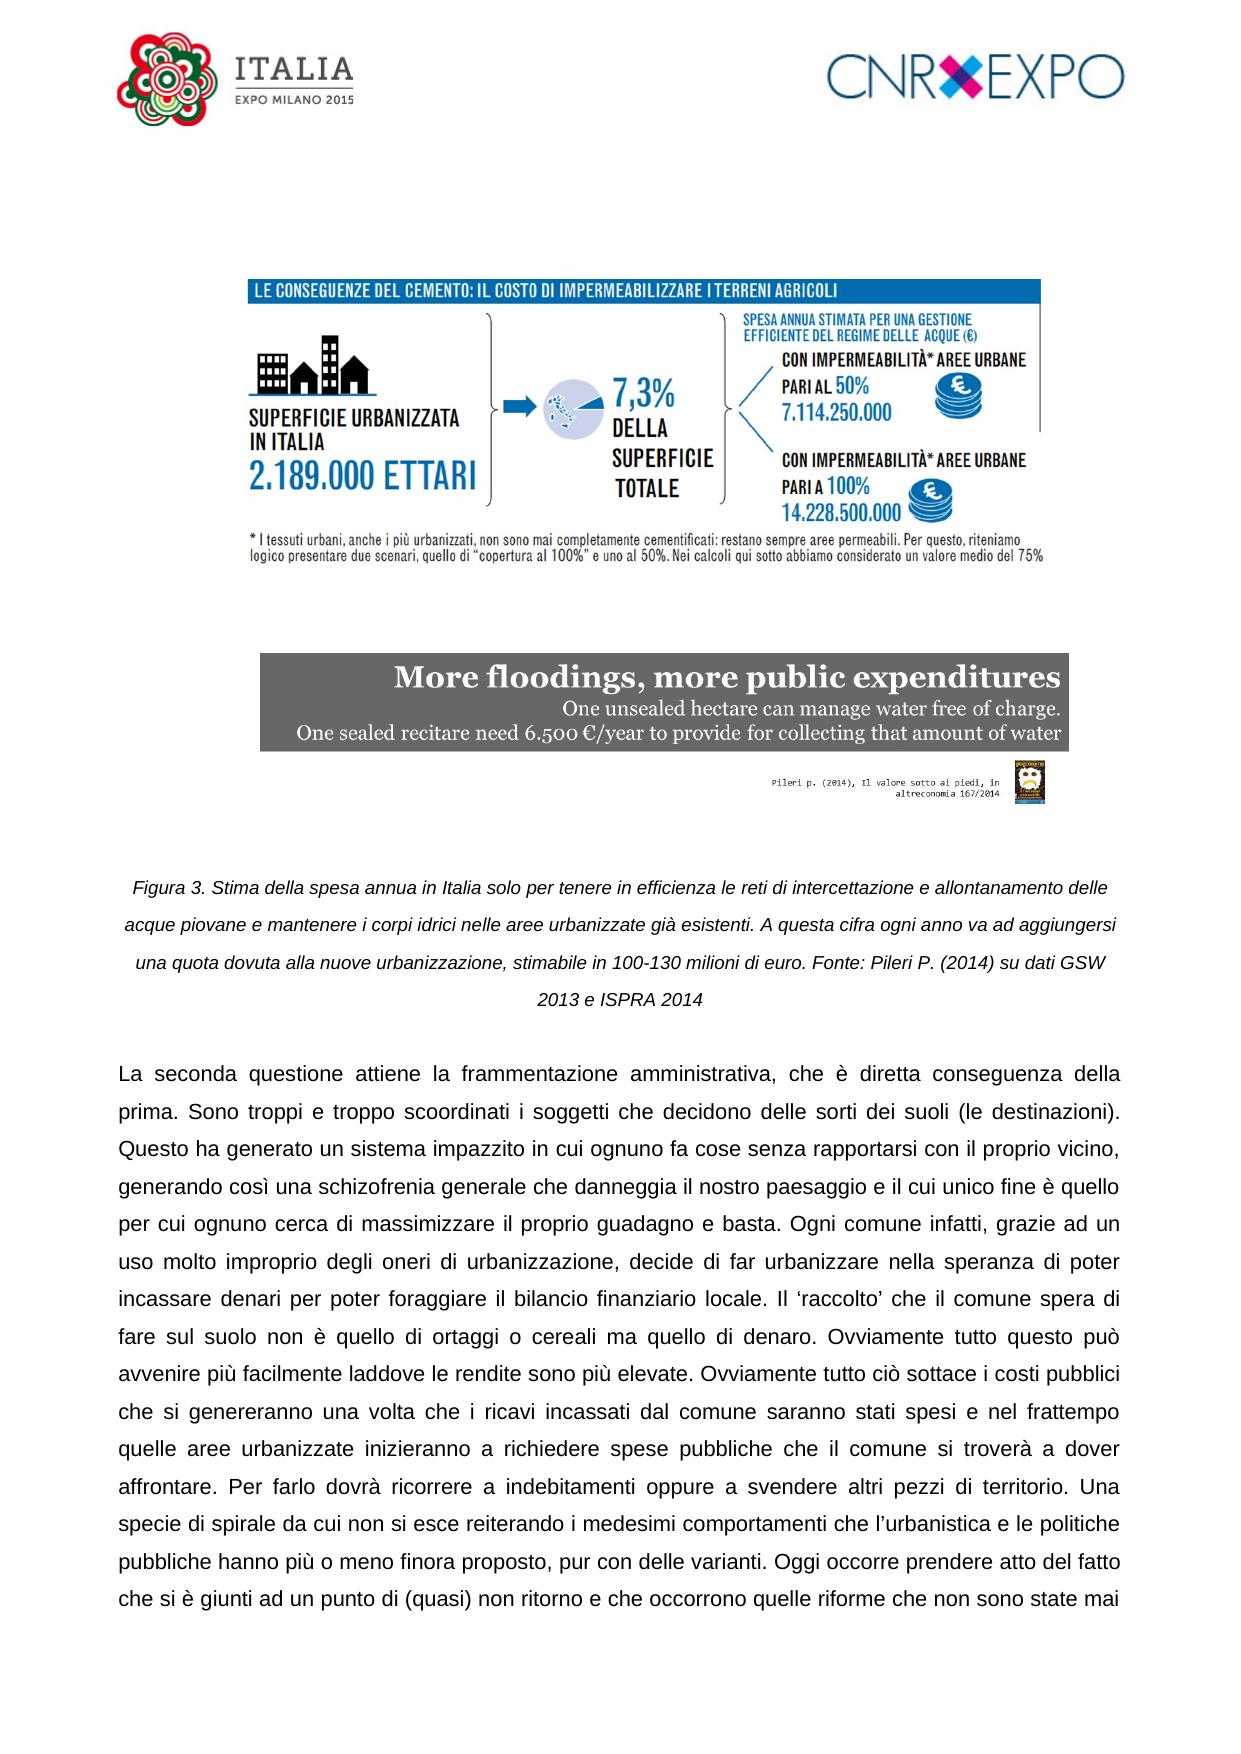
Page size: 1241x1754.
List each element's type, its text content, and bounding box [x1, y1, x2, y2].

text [118, 1052, 1122, 1614]
text Figura 3. Stima della spesa annua in Italia solo per tenere in efficienza le reti di intercettazione e allontanamento delle acque piovane e mantenere i corpi idrici nelle aree urbanizzate già esistenti. A questa cifra ogni anno va ad aggiungersi una quota dovuta alla nuove urbanizzazione, stimabile in 100-130 milioni di euro. Fonte: Pileri P. (2014) su dati GSW 2013 e ISPRA 2014 [118, 864, 1122, 1014]
picture [190, 168, 1069, 827]
picture [818, 42, 1132, 111]
picture [28, 0, 354, 127]
